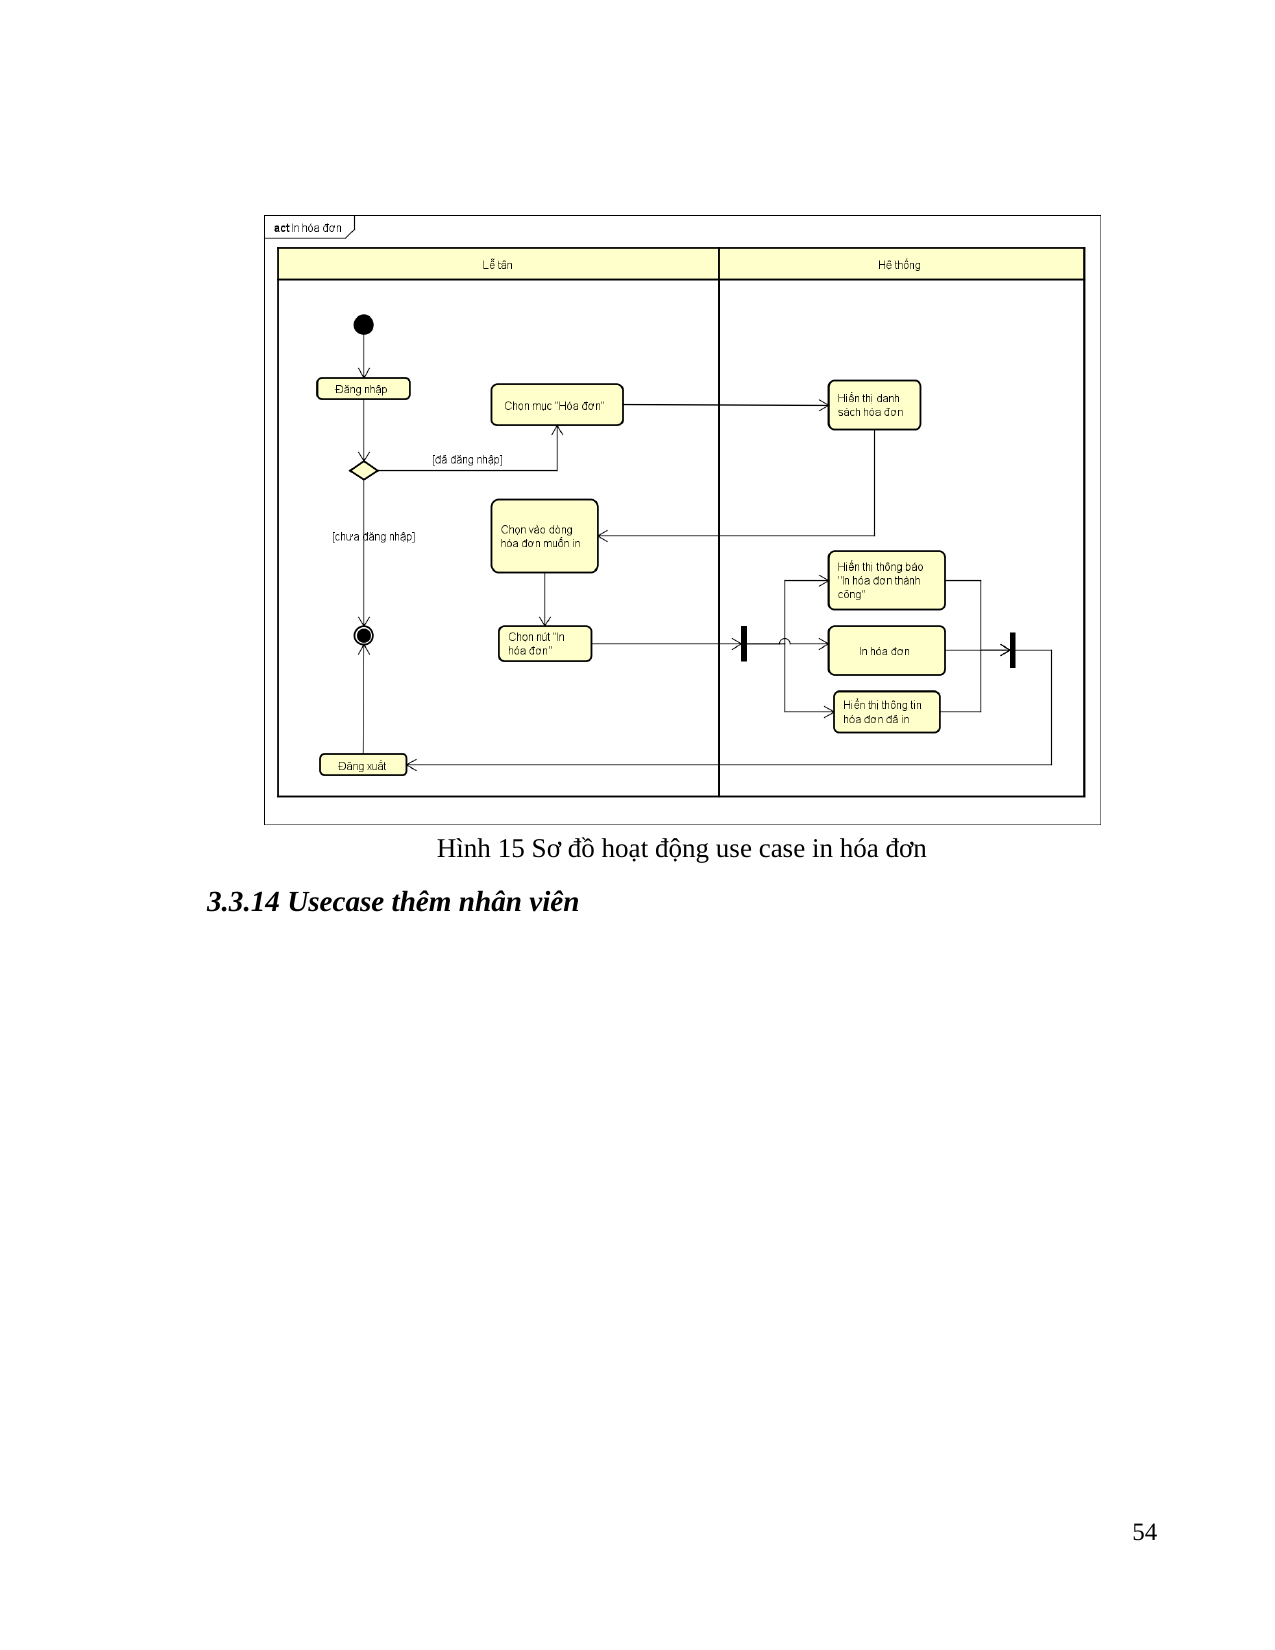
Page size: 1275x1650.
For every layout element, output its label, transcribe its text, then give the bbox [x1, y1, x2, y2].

text 3.3.14 Usecase thêm nhân viên [207, 884, 1167, 918]
picture [255, 206, 1109, 833]
